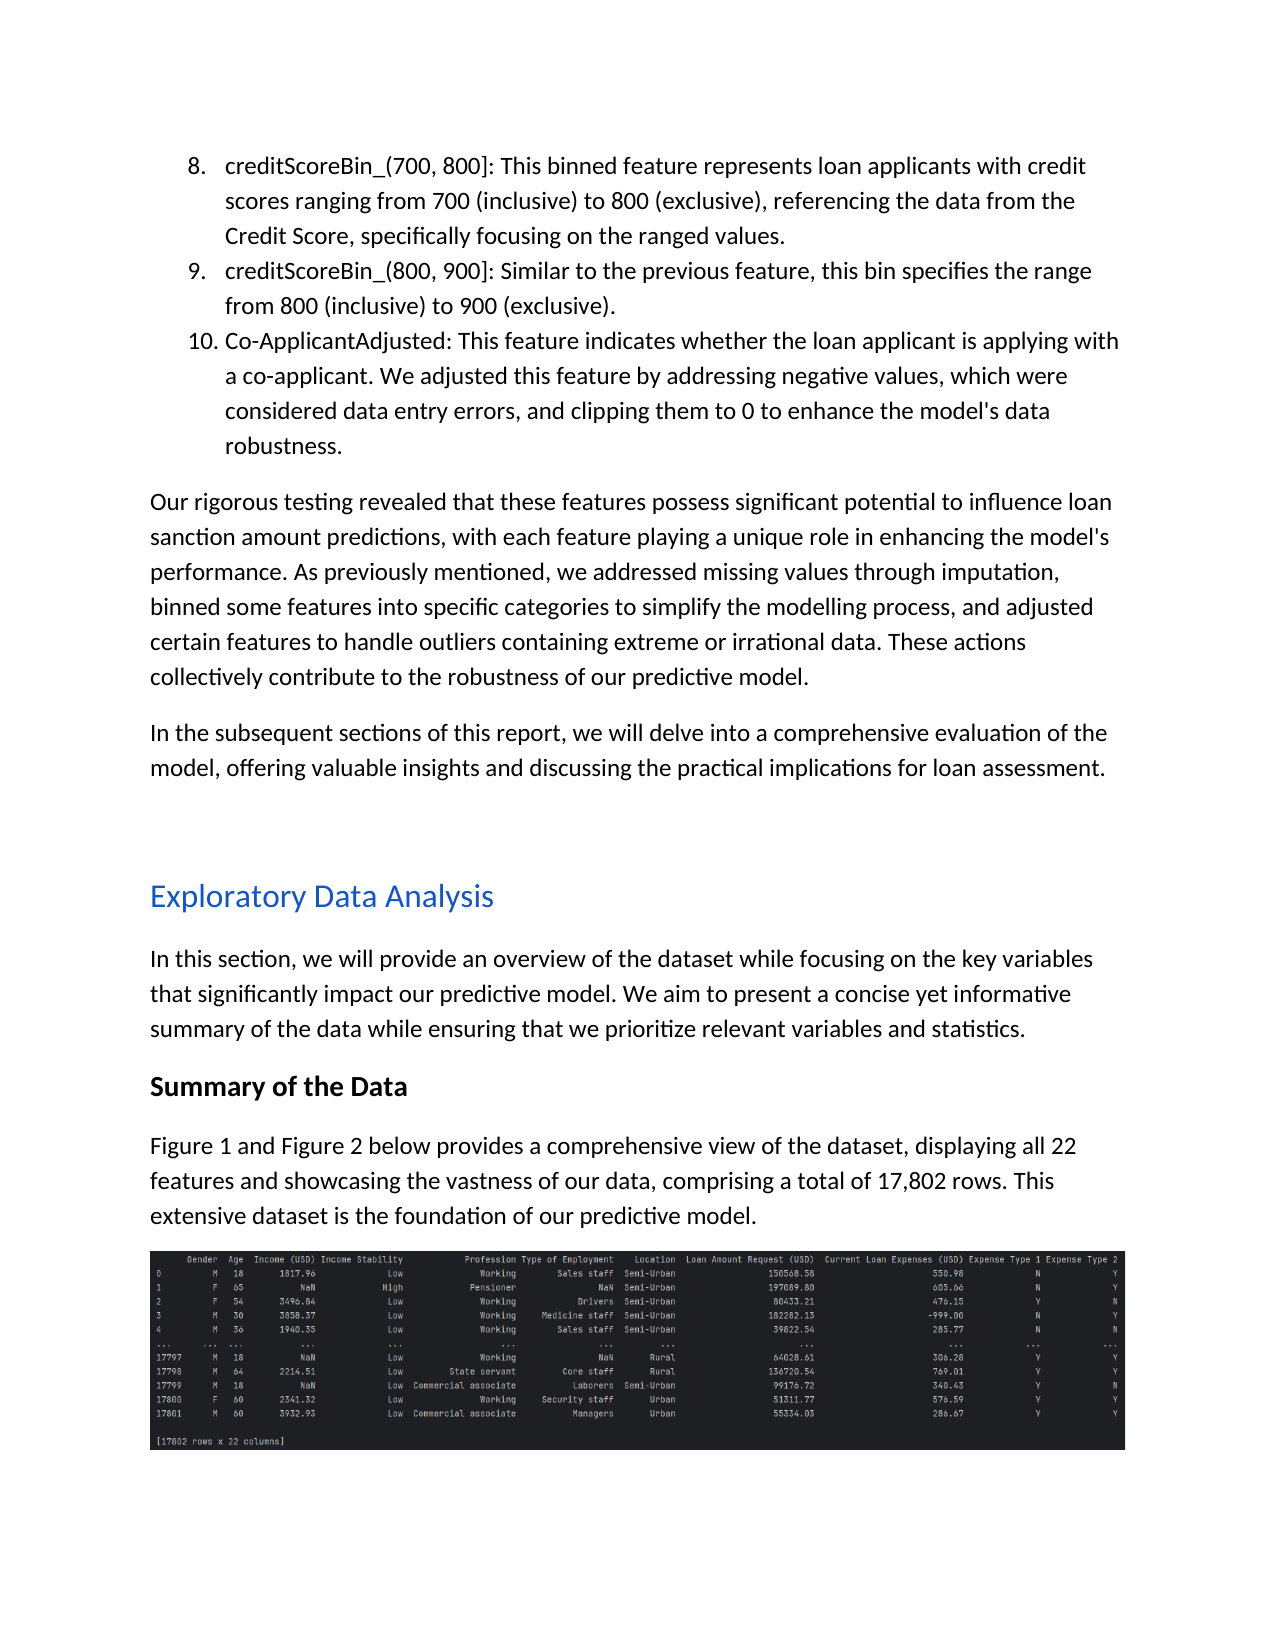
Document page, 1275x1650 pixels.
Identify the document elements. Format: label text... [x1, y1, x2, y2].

subtitle Summary of the Data [150, 1068, 1125, 1104]
list creditScoreBin_(700, 800]: This binned feature represents loan applicants with credit scores ranging from 700 (inclusive) to 800 (exclusive), referencing the data from the Credit Score, specifically focusing on the ranged values. [187, 150, 1125, 251]
subtitle Exploratory Data Analysis [150, 875, 1125, 916]
picture [150, 1251, 1125, 1450]
text In the subsequent sections of this report, we will delve into a comprehensive evaluation of the model, offering valuable insights and discussing the practical implications for loan assessment. [150, 717, 1125, 782]
text Figure 1 and Figure 2 below provides a comprehensive view of the dataset, displaying all 22 features and showcasing the vastness of our data, comprising a total of 17,802 rows. This extensive dataset is the foundation of our predictive model. [150, 1130, 1125, 1231]
text In this section, we will provide an overview of the dataset while focusing on the key variables that significantly impact our predictive model. We aim to present a concise yet informative summary of the data while ensuring that we prioritize relevant variables and statistics. [150, 943, 1125, 1043]
text Our rigorous testing revealed that these features possess significant potential to influence loan sanction amount predictions, with each feature playing a unique role in enhancing the model's performance. As previously mentioned, we addressed missing values through imputation, binned some features into specific categories to simplify the modelling process, and adjusted certain features to handle outliers containing extreme or irrational data. These actions collectively contribute to the robustness of our predictive model. [150, 486, 1125, 691]
list Co-ApplicantAdjusted: This feature indicates whether the loan applicant is applying with a co-applicant. We adjusted this feature by addressing negative values, which were considered data entry errors, and clipping them to 0 to enhance the model's data robustness. [187, 325, 1125, 461]
list creditScoreBin_(800, 900]: Similar to the previous feature, this bin specifies the range from 800 (inclusive) to 900 (exclusive). [187, 255, 1125, 321]
